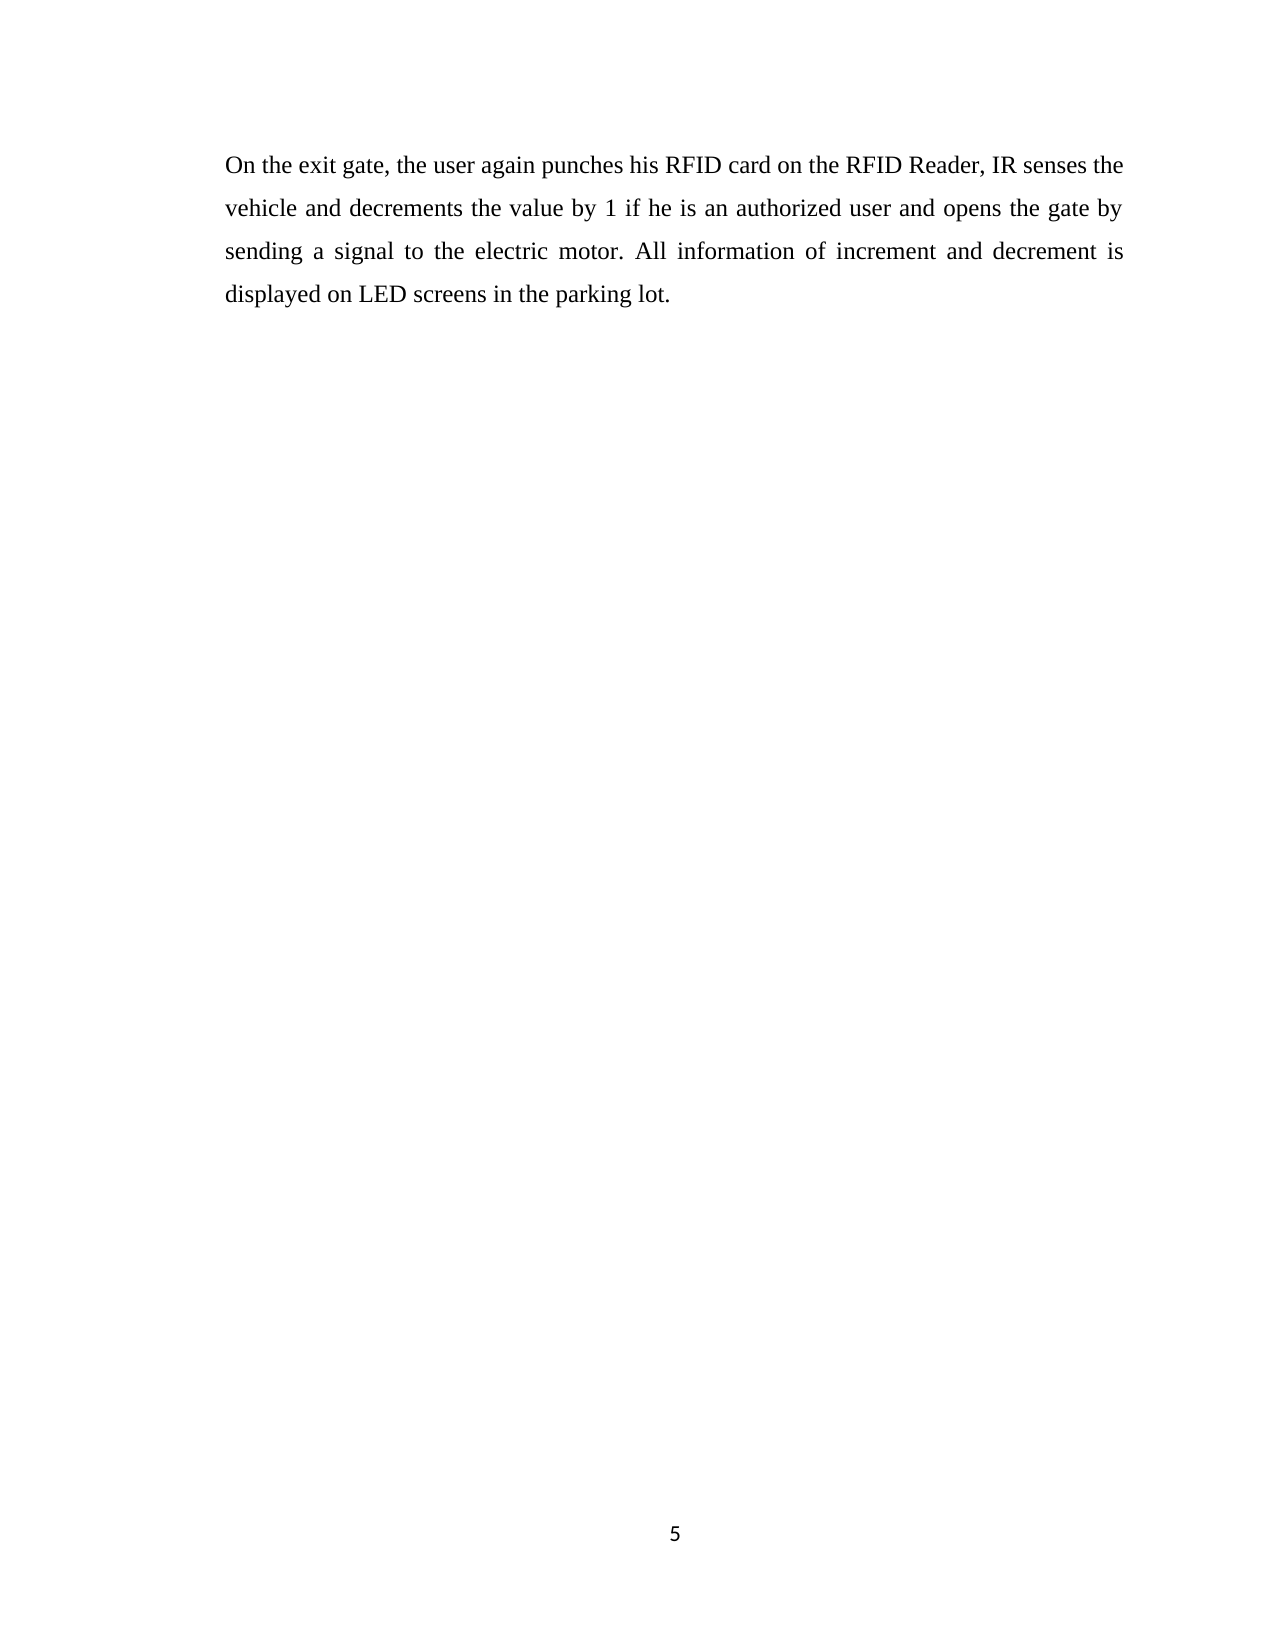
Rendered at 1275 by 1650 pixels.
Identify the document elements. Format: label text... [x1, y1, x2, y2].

text On the exit gate, the user again punches his RFID card on the RFID Reader, IR senses the vehicle and decrements the value by 1 if he is an authorized user and opens the gate by sending a signal to the electric motor. All information of increment and decrement is displayed on LED screens in the parking lot. [225, 150, 1125, 308]
